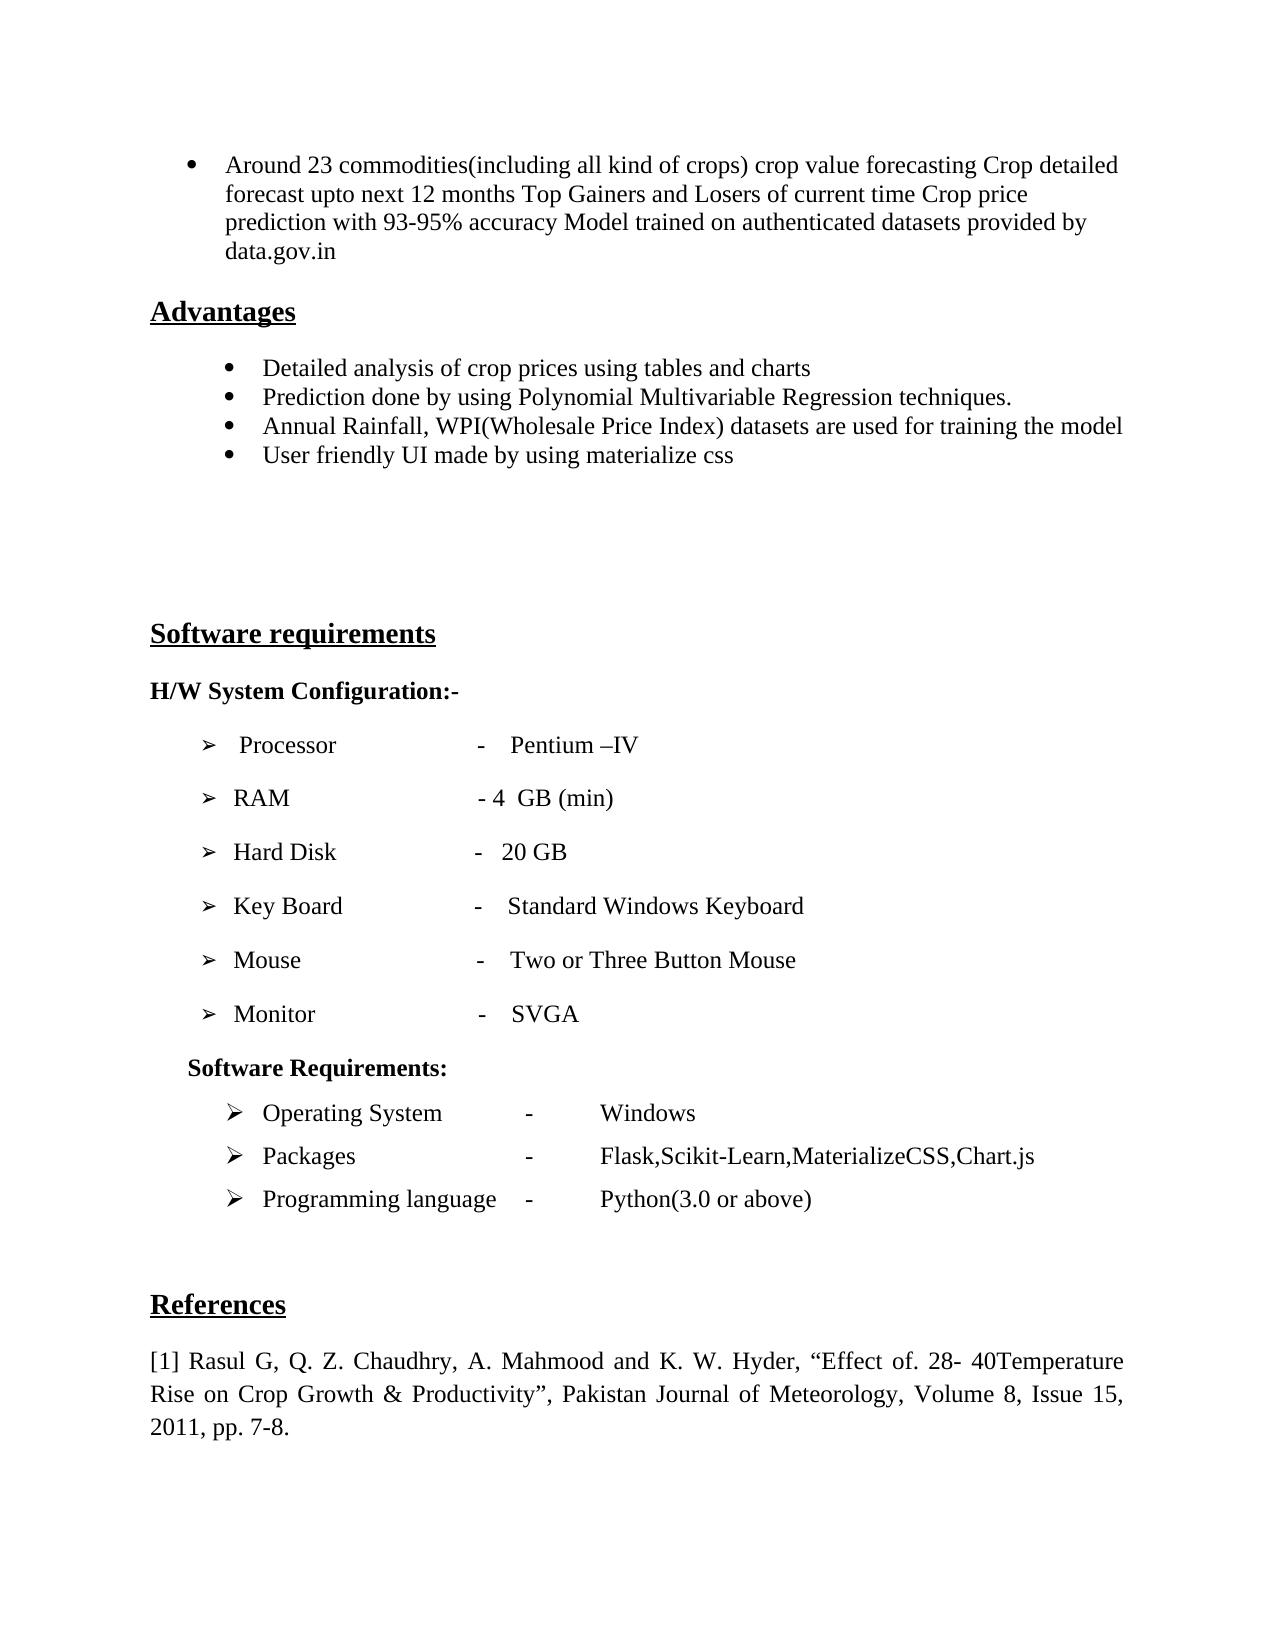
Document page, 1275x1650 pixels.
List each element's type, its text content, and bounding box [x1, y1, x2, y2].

list User friendly UI made by using materialize css [225, 440, 1125, 468]
text ➢ Key Board - Standard Windows Keyboard [200, 891, 1125, 920]
text ➢ Processor - Pentium –IV [200, 730, 1125, 758]
text ➢ RAM - 4 GB (min) [200, 783, 1125, 812]
list Detailed analysis of crop prices using tables and charts [225, 353, 1125, 382]
list Annual Rainfall, WPI(Wholesale Price Index) datasets are used for training the model [225, 411, 1125, 440]
text Advantages [150, 294, 1125, 328]
text [1] Rasul G, Q. Z. Chaudhry, A. Mahmood and K. W. Hyder, “Effect of. 28- 40Temperature Rise on Crop Growth & Productivity”, Pakistan Journal of Meteorology, Volume 8, Issue 15, 2011, pp. 7-8. [150, 1346, 1125, 1441]
text Software Requirements: [187, 1053, 1125, 1082]
text ➢ Hard Disk - 20 GB [200, 837, 1125, 866]
list Operating System - Windows [225, 1098, 1125, 1127]
text Software requirements [150, 616, 1125, 650]
list Prediction done by using Polynomial Multivariable Regression techniques. [225, 382, 1125, 411]
text References [150, 1287, 1125, 1321]
text H/W System Configuration:- [150, 676, 1125, 704]
text ➢ Monitor - SVGA [200, 999, 1125, 1028]
list Packages - Flask,Scikit-Learn,MaterializeCSS,Chart.js [225, 1141, 1125, 1170]
text ➢ Mouse - Two or Three Button Mouse [200, 945, 1125, 974]
list Around 23 commodities(including all kind of crops) crop value forecasting Crop detailed forecast upto next 12 months Top Gainers and Losers of current time Crop price prediction with 93-95% accuracy Model trained on authenticated datasets provided by data.gov.in [187, 150, 1125, 265]
list Programming language - Python(3.0 or above) [225, 1184, 1125, 1213]
